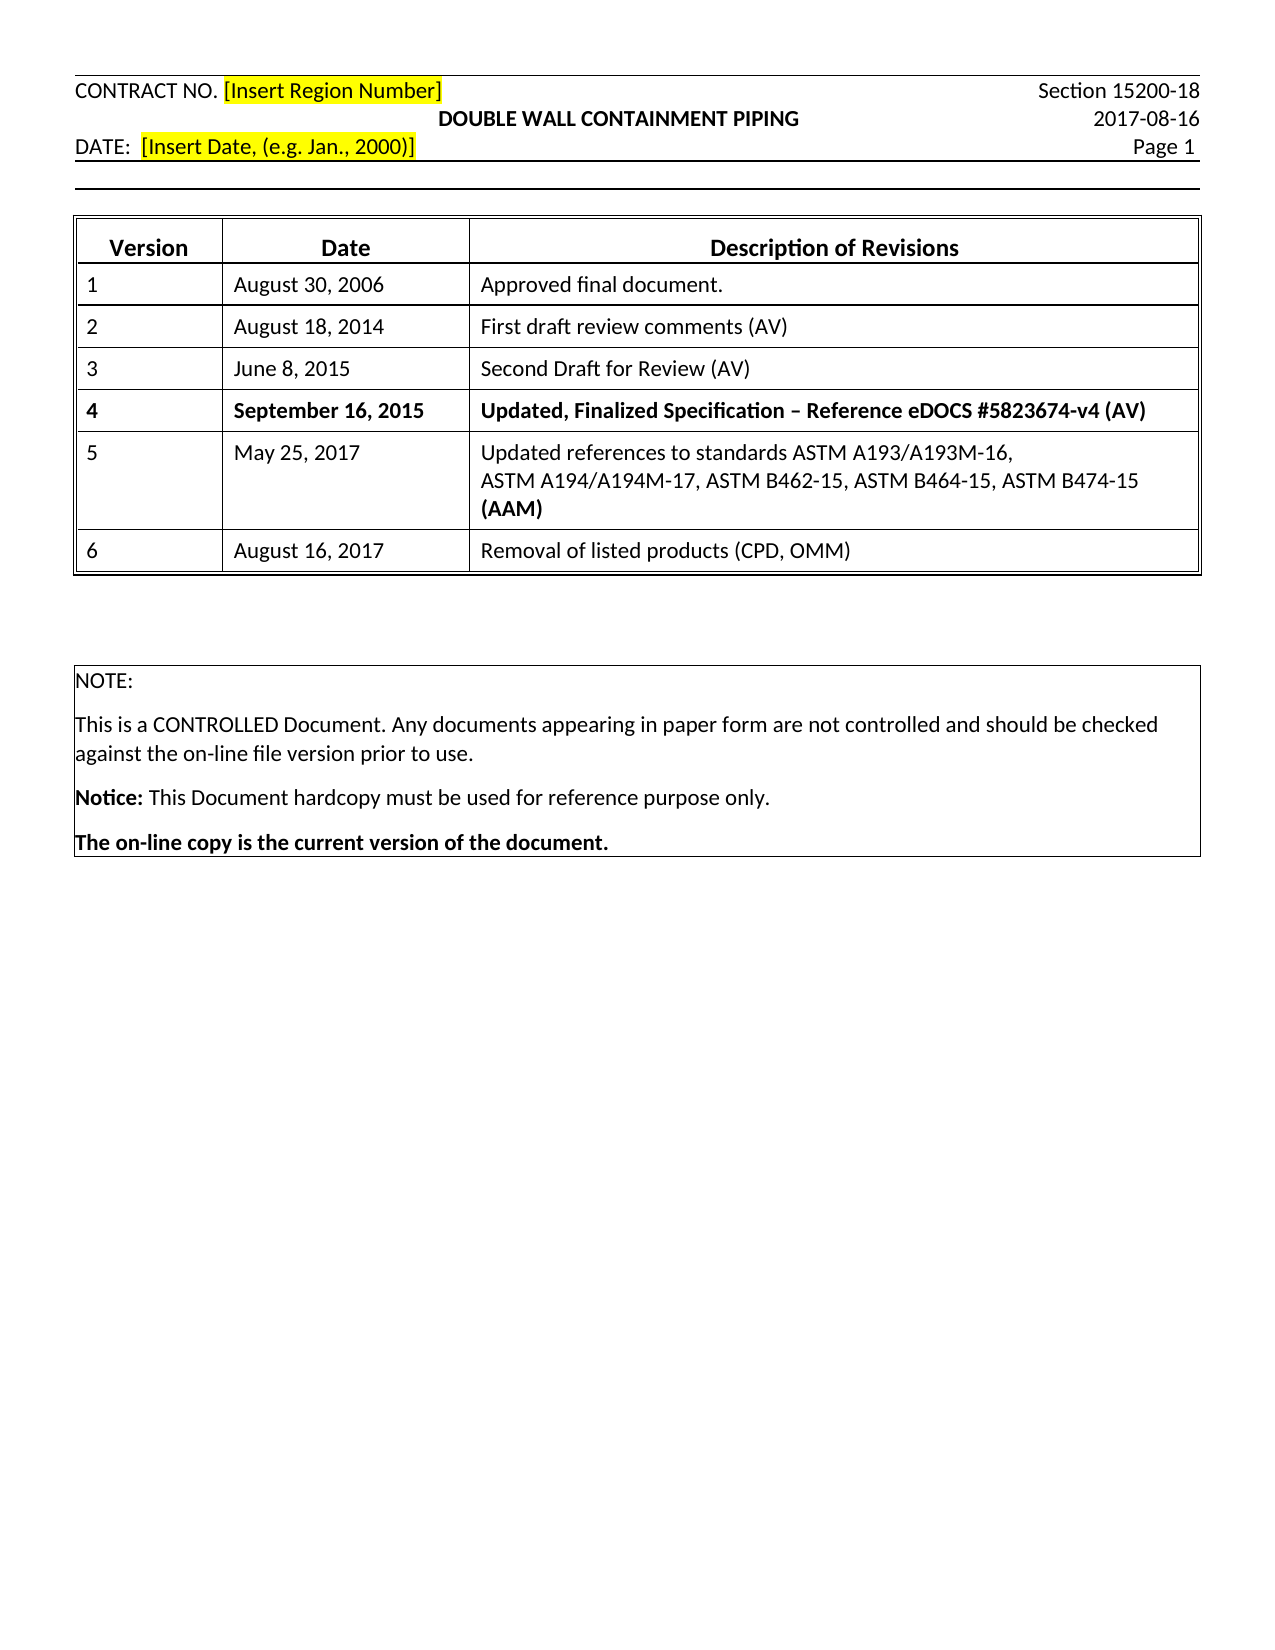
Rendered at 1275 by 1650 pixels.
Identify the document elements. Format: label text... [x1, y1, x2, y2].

table_cell First draft review comments (AV) [470, 306, 1198, 346]
table_header Version [77, 219, 222, 262]
table_header Description of Revisions [470, 219, 1198, 262]
table_cell June 8, 2015 [223, 348, 469, 388]
table_cell September 16, 2015 [223, 390, 469, 431]
table_header Date [223, 219, 469, 262]
table_cell August 30, 2006 [223, 264, 469, 304]
table_cell Second Draft for Review (AV) [470, 348, 1198, 388]
table_cell August 16, 2017 [223, 530, 469, 571]
table_cell May 25, 2017 [223, 432, 469, 529]
table_cell Approved final document. [470, 264, 1198, 304]
table_cell 4 [77, 390, 222, 431]
table_cell August 18, 2014 [223, 306, 469, 346]
table_cell 1 [77, 263, 222, 304]
text Notice: This Document hardcopy must be used for reference purpose only. [75, 782, 1200, 811]
table_cell 2 [77, 305, 222, 346]
text NOTE: [75, 666, 1200, 694]
table_cell 6 [77, 530, 222, 571]
table_cell Removal of listed products (CPD, OMM) [470, 530, 1198, 571]
text This is a CONTROLLED Document. Any documents appearing in paper form are not controlled and should be checked against the on-line file version prior to use. [75, 709, 1200, 767]
table_cell 5 [77, 432, 222, 529]
table_cell Updated references to standards ASTM A193/A193M-16, ASTM A194/A194M-17, ASTM B462-15, ASTM B464-15, ASTM B474-15 (AAM) [470, 432, 1198, 529]
text The on-line copy is the current version of the document. [75, 827, 1200, 856]
table_cell 3 [77, 348, 222, 388]
table_cell Updated, Finalized Specification – Reference eDOCS #5823674-v4 (AV) [470, 390, 1198, 431]
